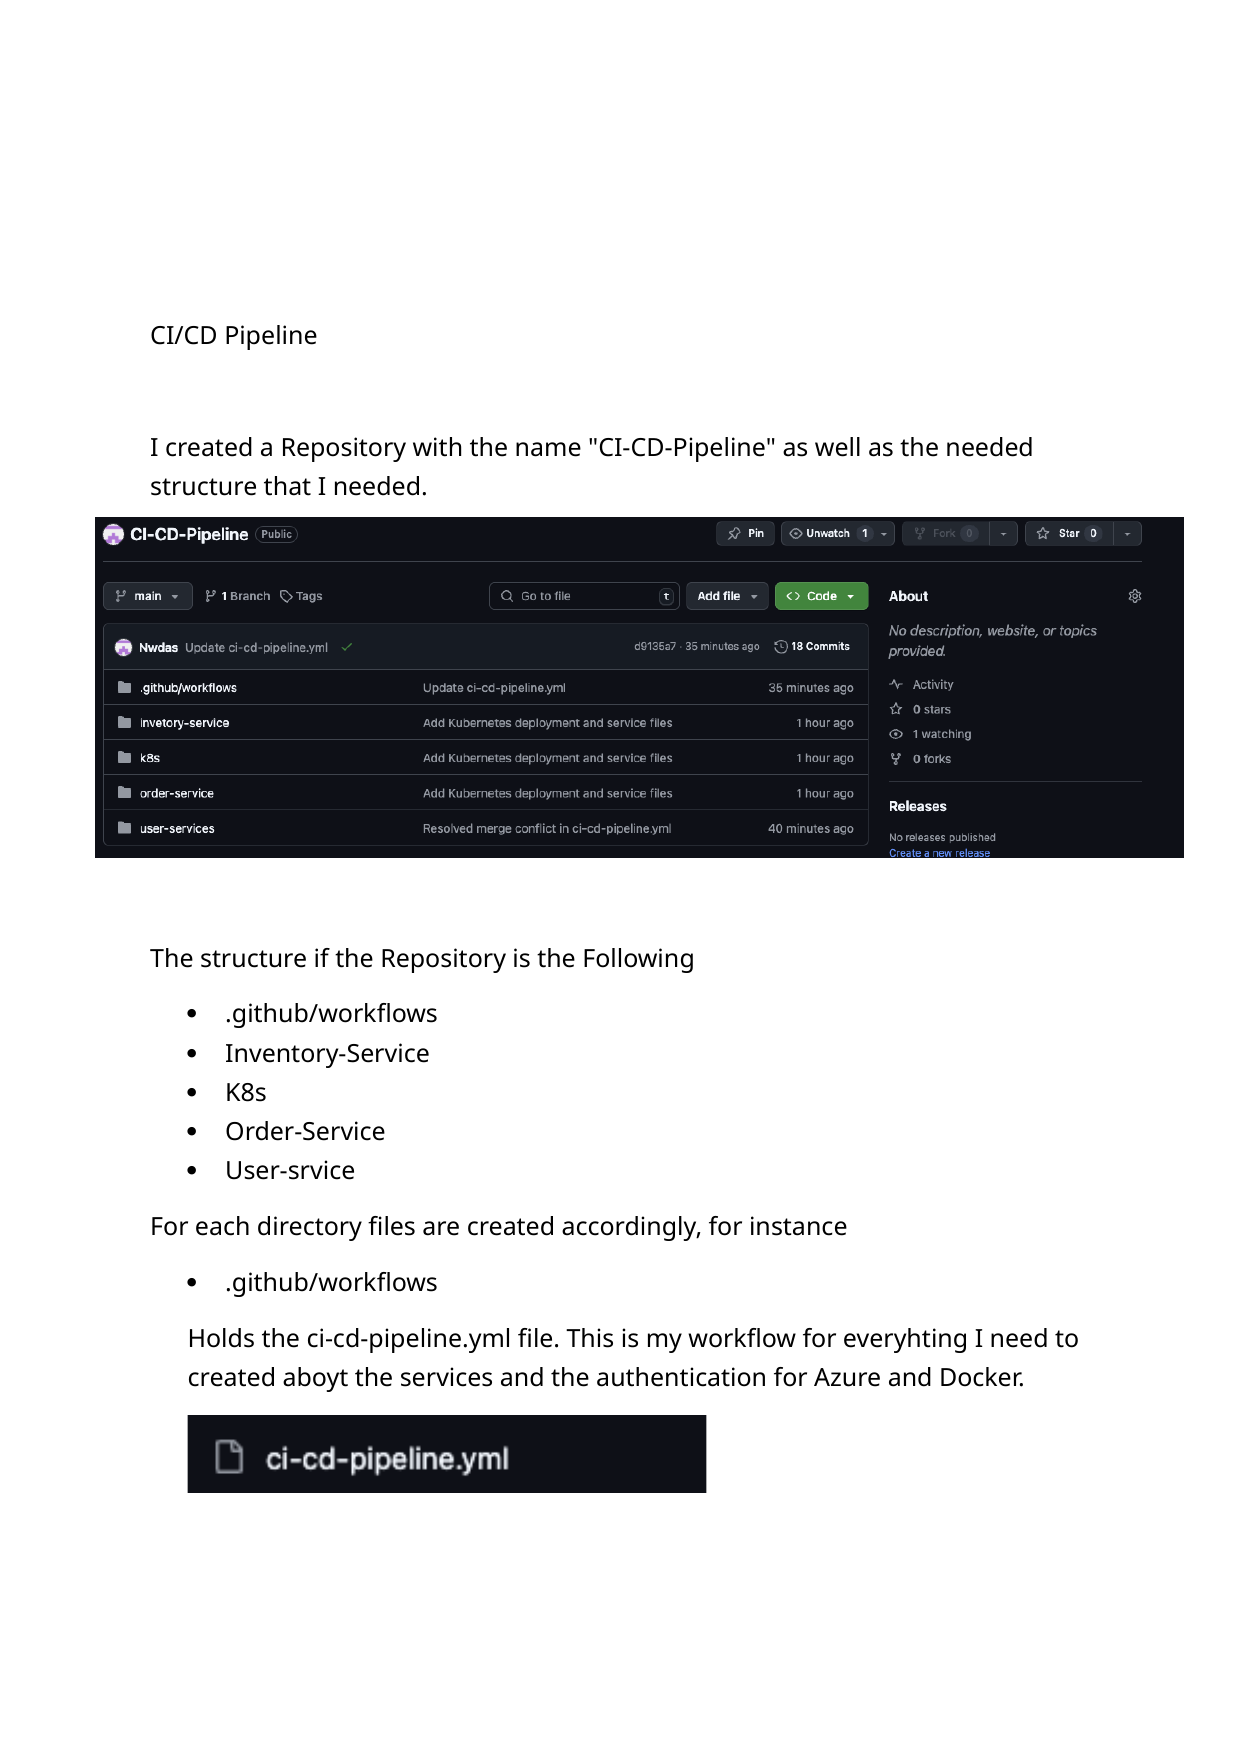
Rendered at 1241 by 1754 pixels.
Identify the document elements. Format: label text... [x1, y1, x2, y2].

picture [95, 517, 1184, 858]
text CI/CD Pipeline [150, 317, 1090, 352]
list .github/workflows [187, 1264, 1090, 1298]
list .github/workflows [187, 996, 1090, 1030]
picture [187, 1415, 707, 1493]
text Holds the ci-cd-pipeline.yml file. This is my workflow for everyhting I need to created aboyt the services and the authentication for Azure and Docker. [187, 1320, 1090, 1393]
list User-srvice [187, 1153, 1090, 1187]
list Inventory-Service [187, 1035, 1090, 1069]
list Order-Service [187, 1113, 1090, 1148]
text For each directory files are created accordingly, for instance [150, 1208, 1090, 1243]
text The structure if the Repository is the Following [150, 940, 1090, 974]
text I created a Repository with the name "CI-CD-Pipeline" as well as the needed structure that I needed. [150, 429, 1090, 502]
list K8s [187, 1074, 1090, 1108]
